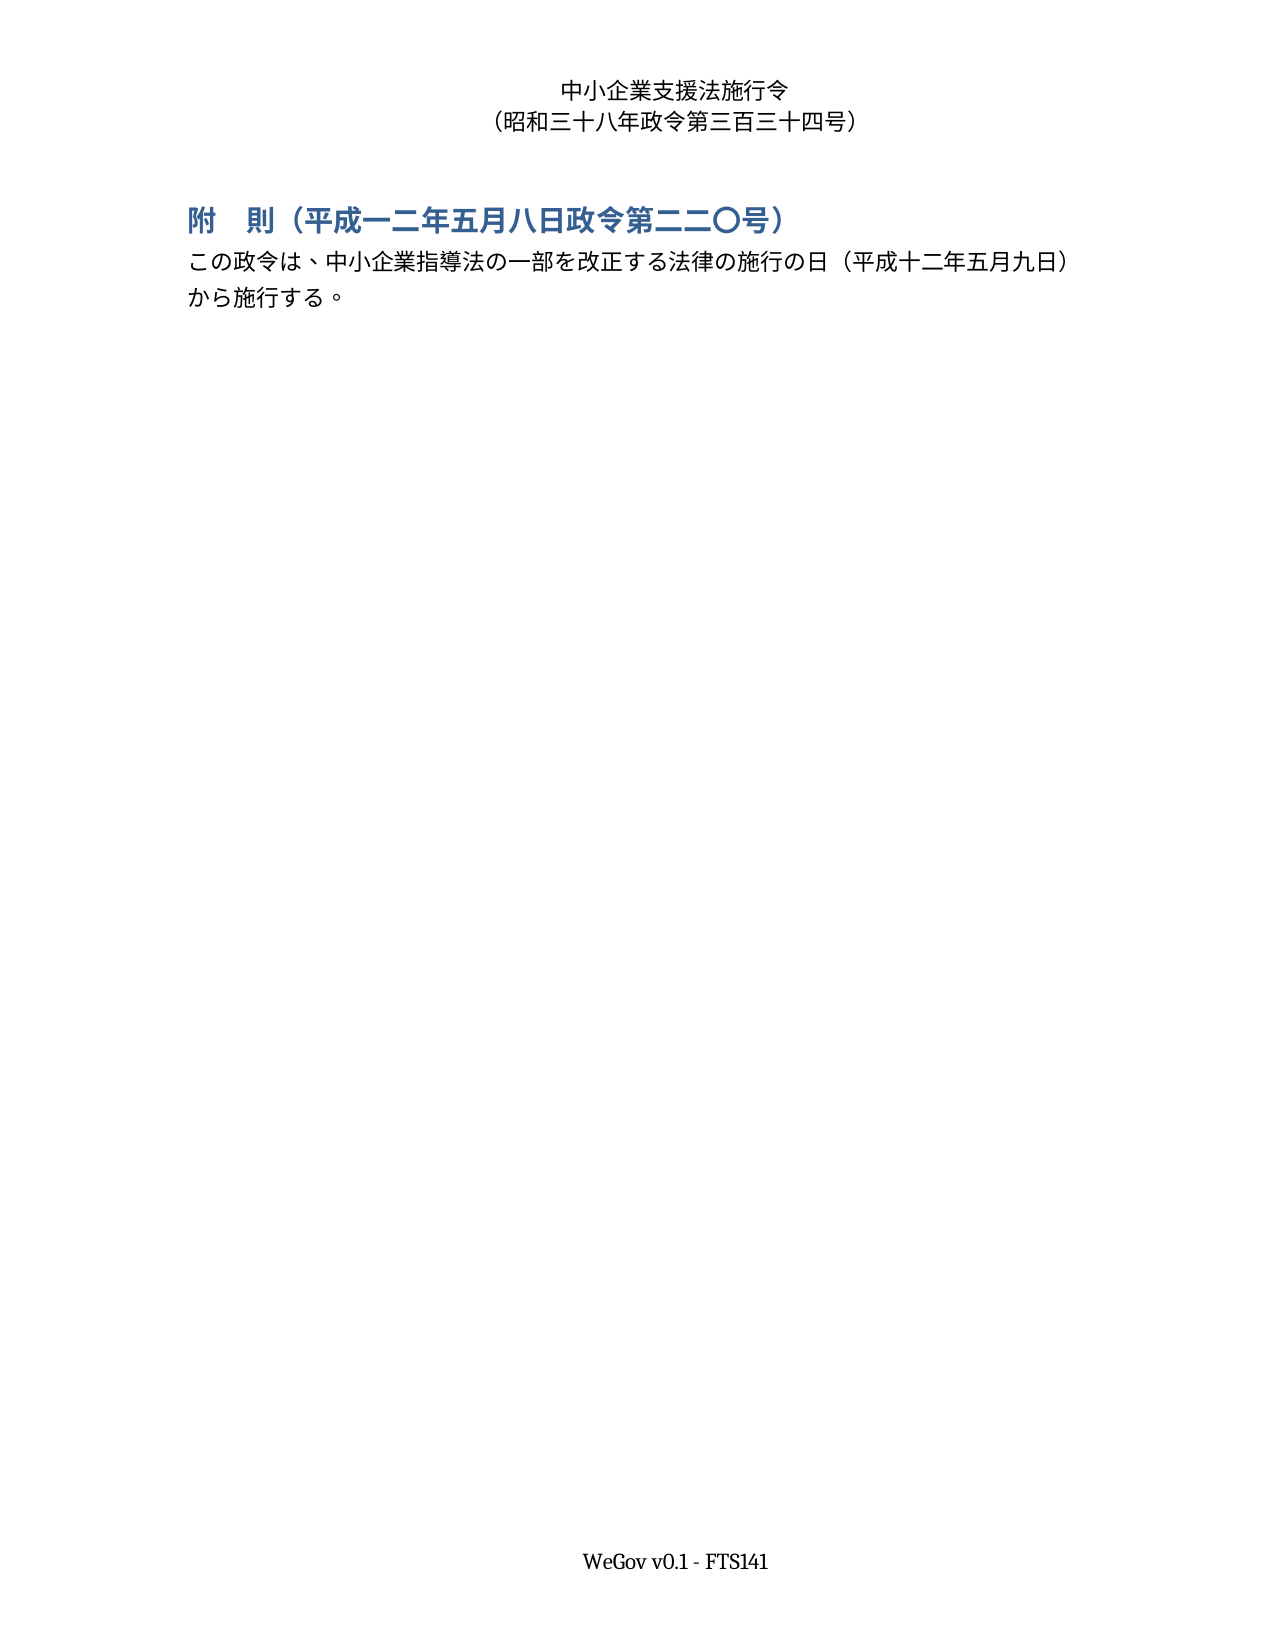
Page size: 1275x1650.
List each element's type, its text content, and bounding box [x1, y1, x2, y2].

text この政令は、中小企業指導法の一部を改正する法律の施行の日（平成十二年五月九日）から施行する。 [187, 246, 1087, 313]
subtitle 附 則（平成一二年五月八日政令第二二〇号） [187, 200, 1087, 240]
